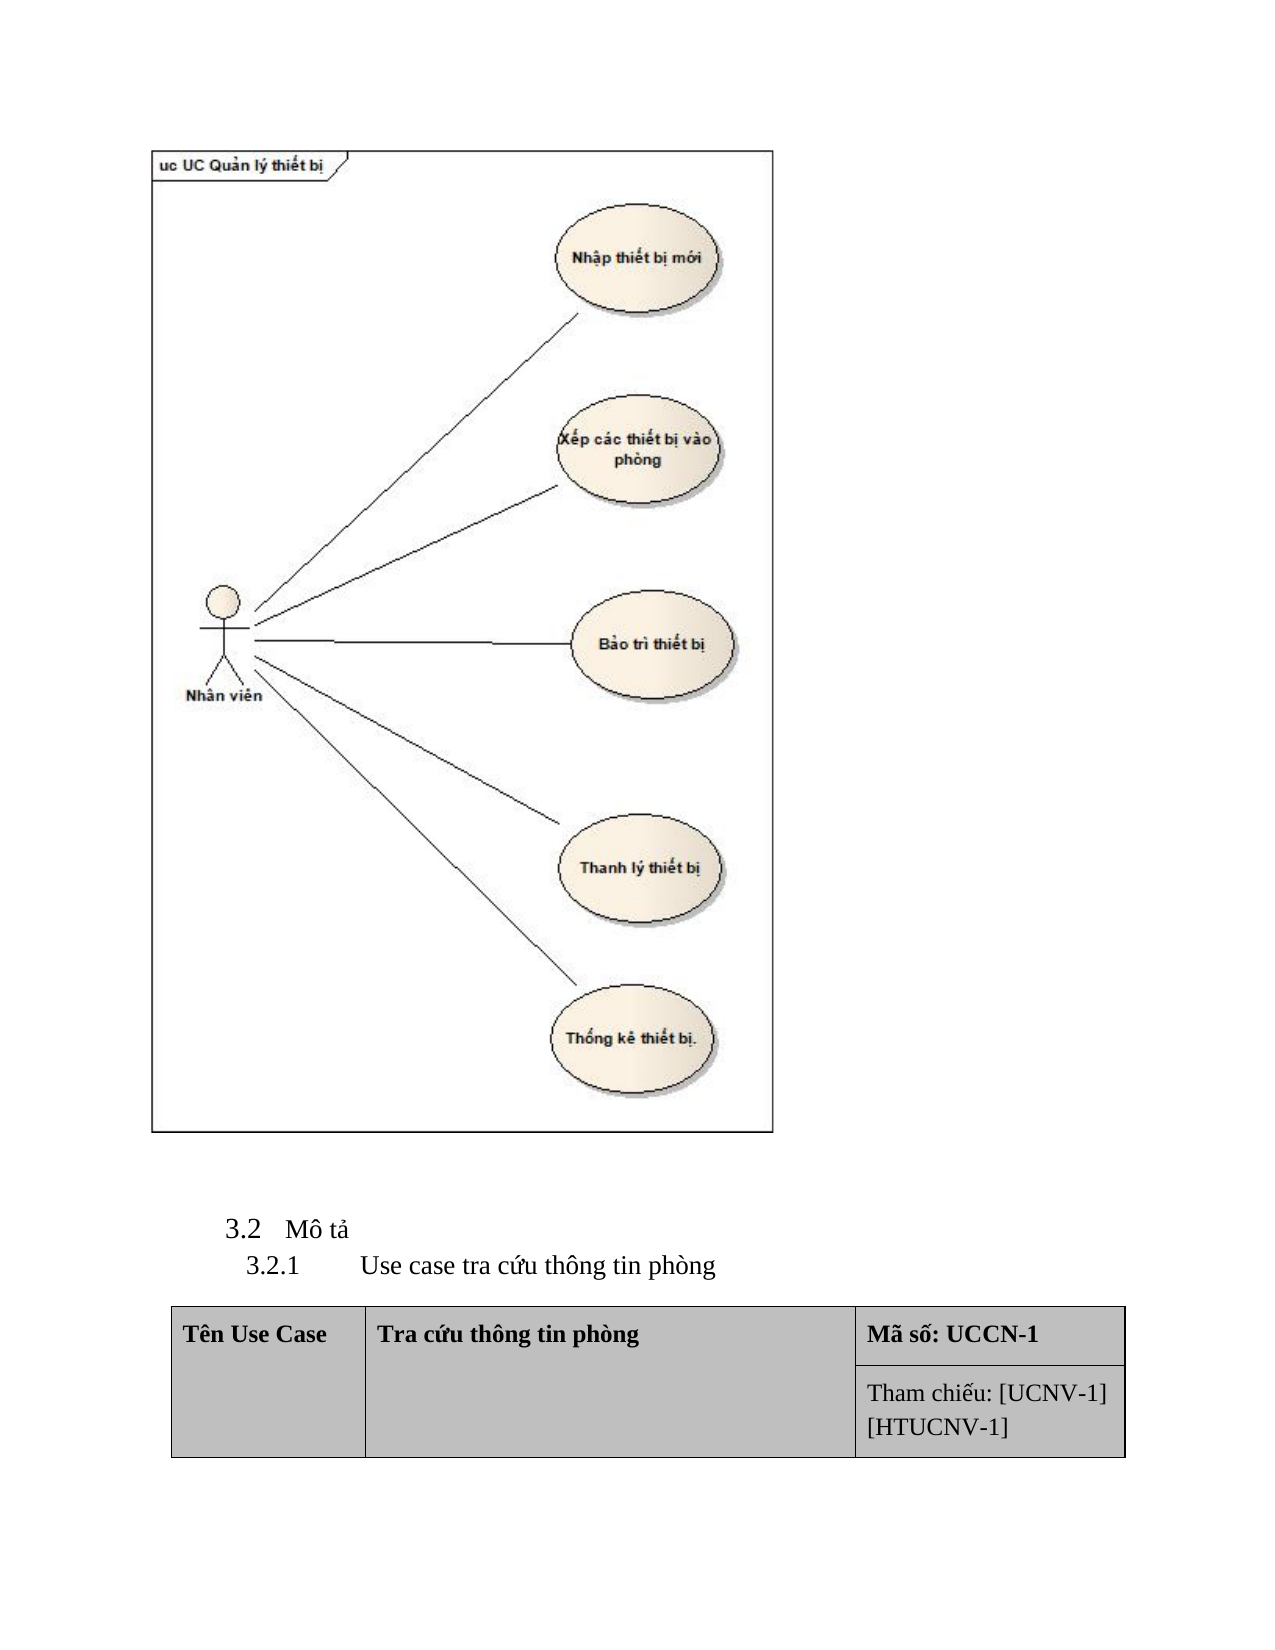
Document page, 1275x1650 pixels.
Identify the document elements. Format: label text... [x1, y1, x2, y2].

picture [150, 150, 774, 1133]
table_header Mã số: UCCN-1 [856, 1307, 1124, 1365]
list Use case tra cứu thông tin phòng [300, 1249, 1125, 1281]
table_header Tra cứu thông tin phòng [366, 1307, 855, 1457]
table_header Tên Use Case [172, 1307, 365, 1457]
table_cell Tham chiếu: [UCNV-1] [HTUCNV-1] [856, 1366, 1124, 1457]
text Mô tả [225, 1211, 1125, 1244]
